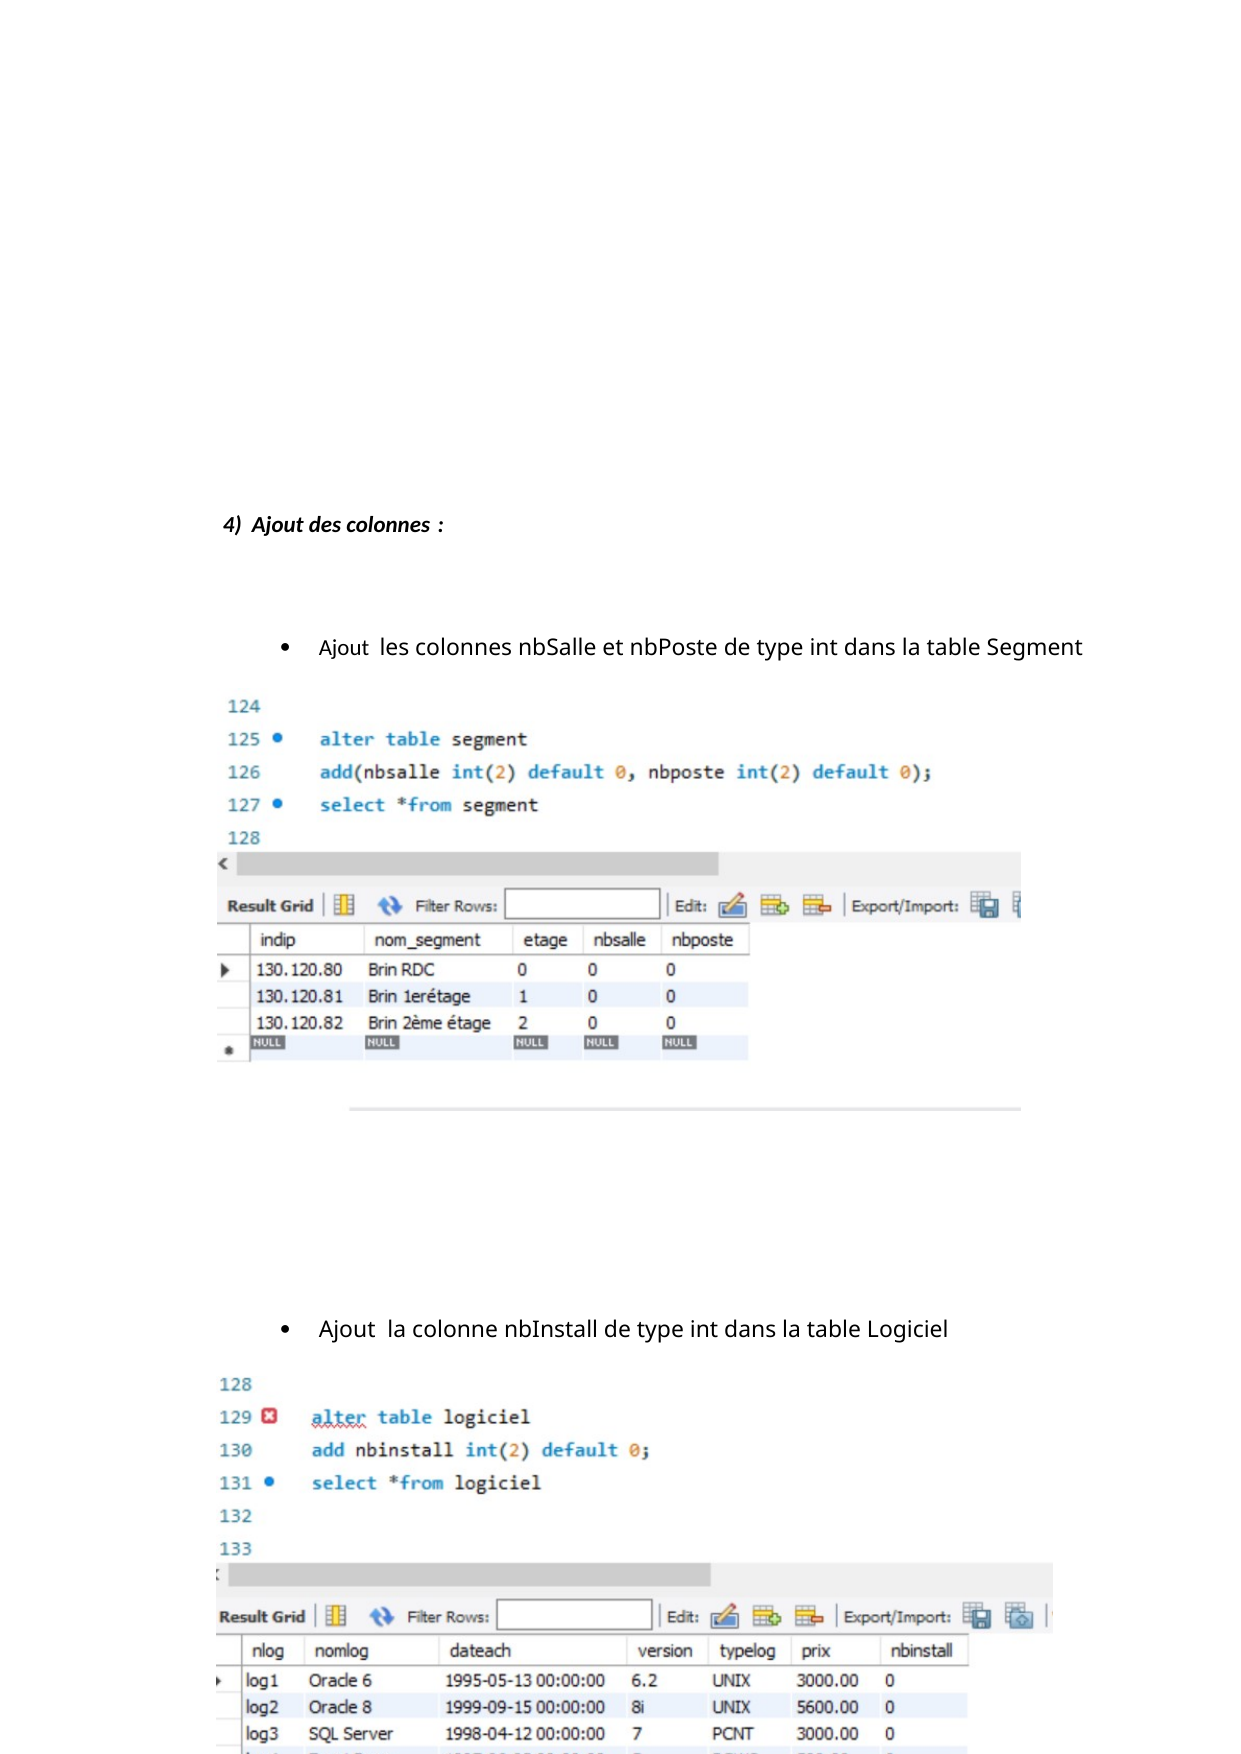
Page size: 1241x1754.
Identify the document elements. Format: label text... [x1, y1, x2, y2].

picture [217, 688, 1021, 1111]
list Ajout les colonnes nbSalle et nbPoste de type int dans la table Segment [281, 631, 1093, 662]
list 4) Ajout des colonnes : [223, 510, 1093, 538]
list Ajout la colonne nbInstall de type int dans la table Logiciel [281, 1313, 1093, 1344]
picture [216, 1376, 1053, 1754]
